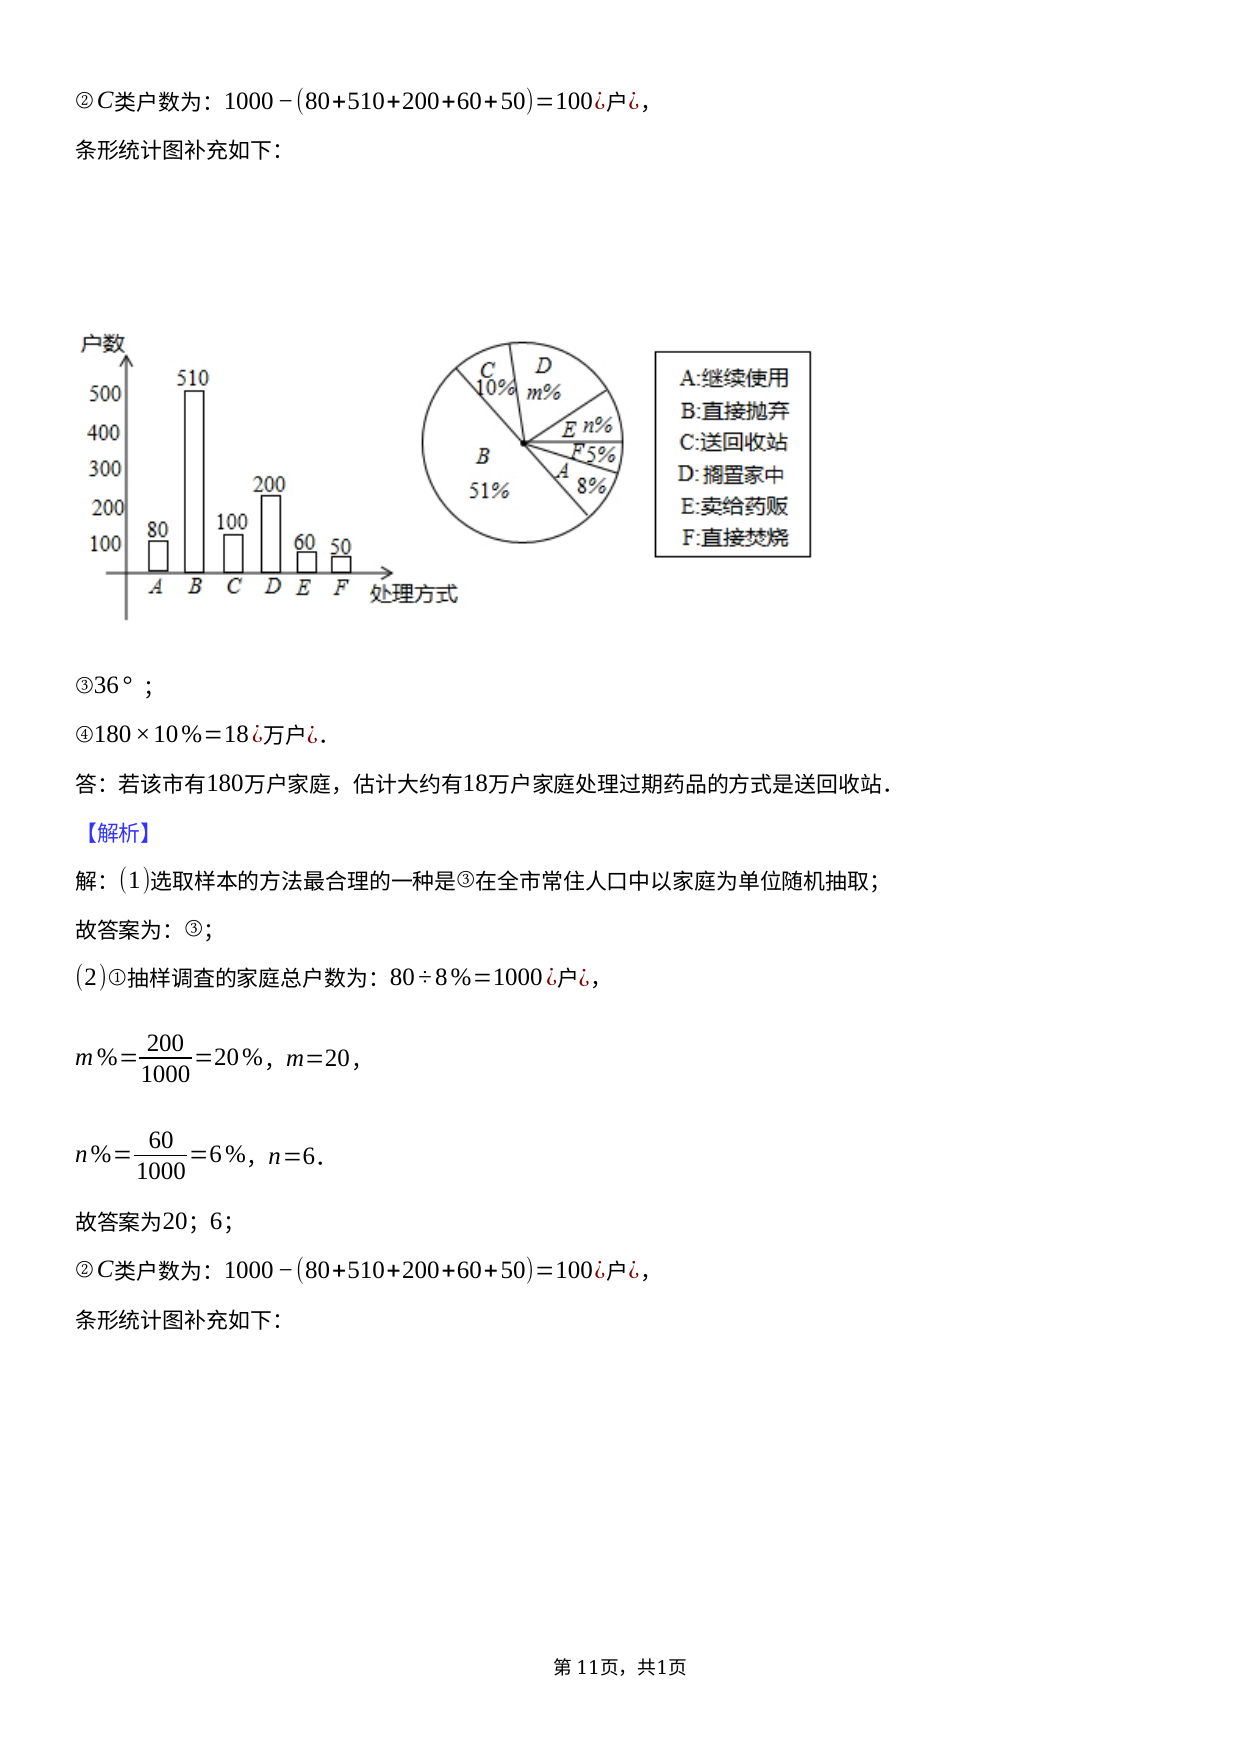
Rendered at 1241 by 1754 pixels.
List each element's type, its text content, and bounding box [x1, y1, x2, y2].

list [75, 84, 1165, 799]
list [75, 863, 1165, 1335]
picture [75, 328, 816, 625]
list 【解析】 [75, 815, 1165, 848]
